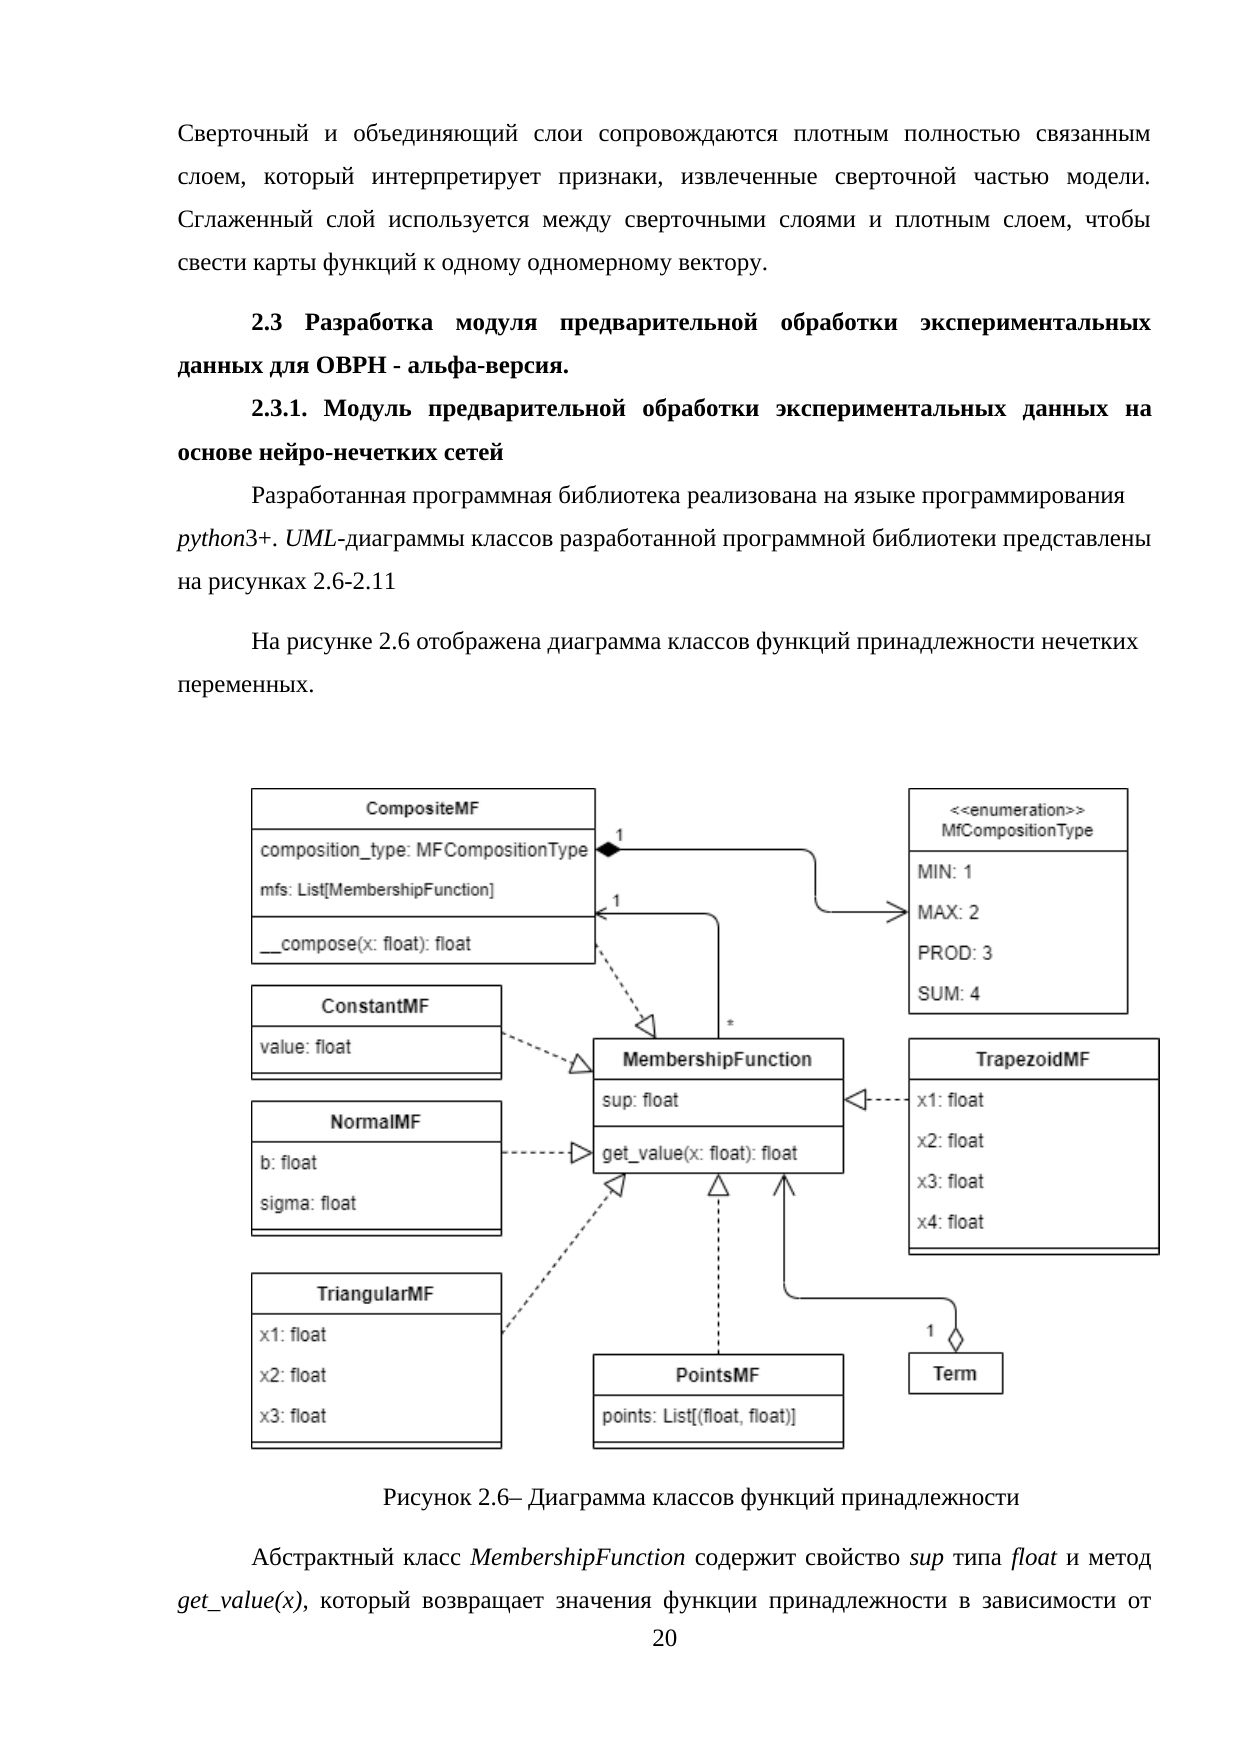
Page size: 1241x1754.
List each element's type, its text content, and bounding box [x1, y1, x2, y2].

text Рисунок 2.6– Диаграмма классов функций принадлежности [177, 1482, 1152, 1511]
text На рисунке 2.6 отображена диаграмма классов функций принадлежности нечетких переменных. [177, 626, 1152, 698]
picture [251, 788, 1160, 1451]
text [177, 1542, 1152, 1614]
subtitle 2.3 Разработка модуля предварительной обработки экспериментальных данных для ОВРН - альфа-версия. [177, 307, 1152, 379]
subtitle 2.3.1. Модуль предварительной обработки экспериментальных данных на основе нейро-нечетких сетей [177, 393, 1152, 465]
text Разработанная программная библиотека реализована на языке программирования python3+. UML-диаграммы классов разработанной программной библиотеки представлены на рисунках 2.6-2.11 [177, 480, 1152, 595]
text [177, 118, 1152, 276]
